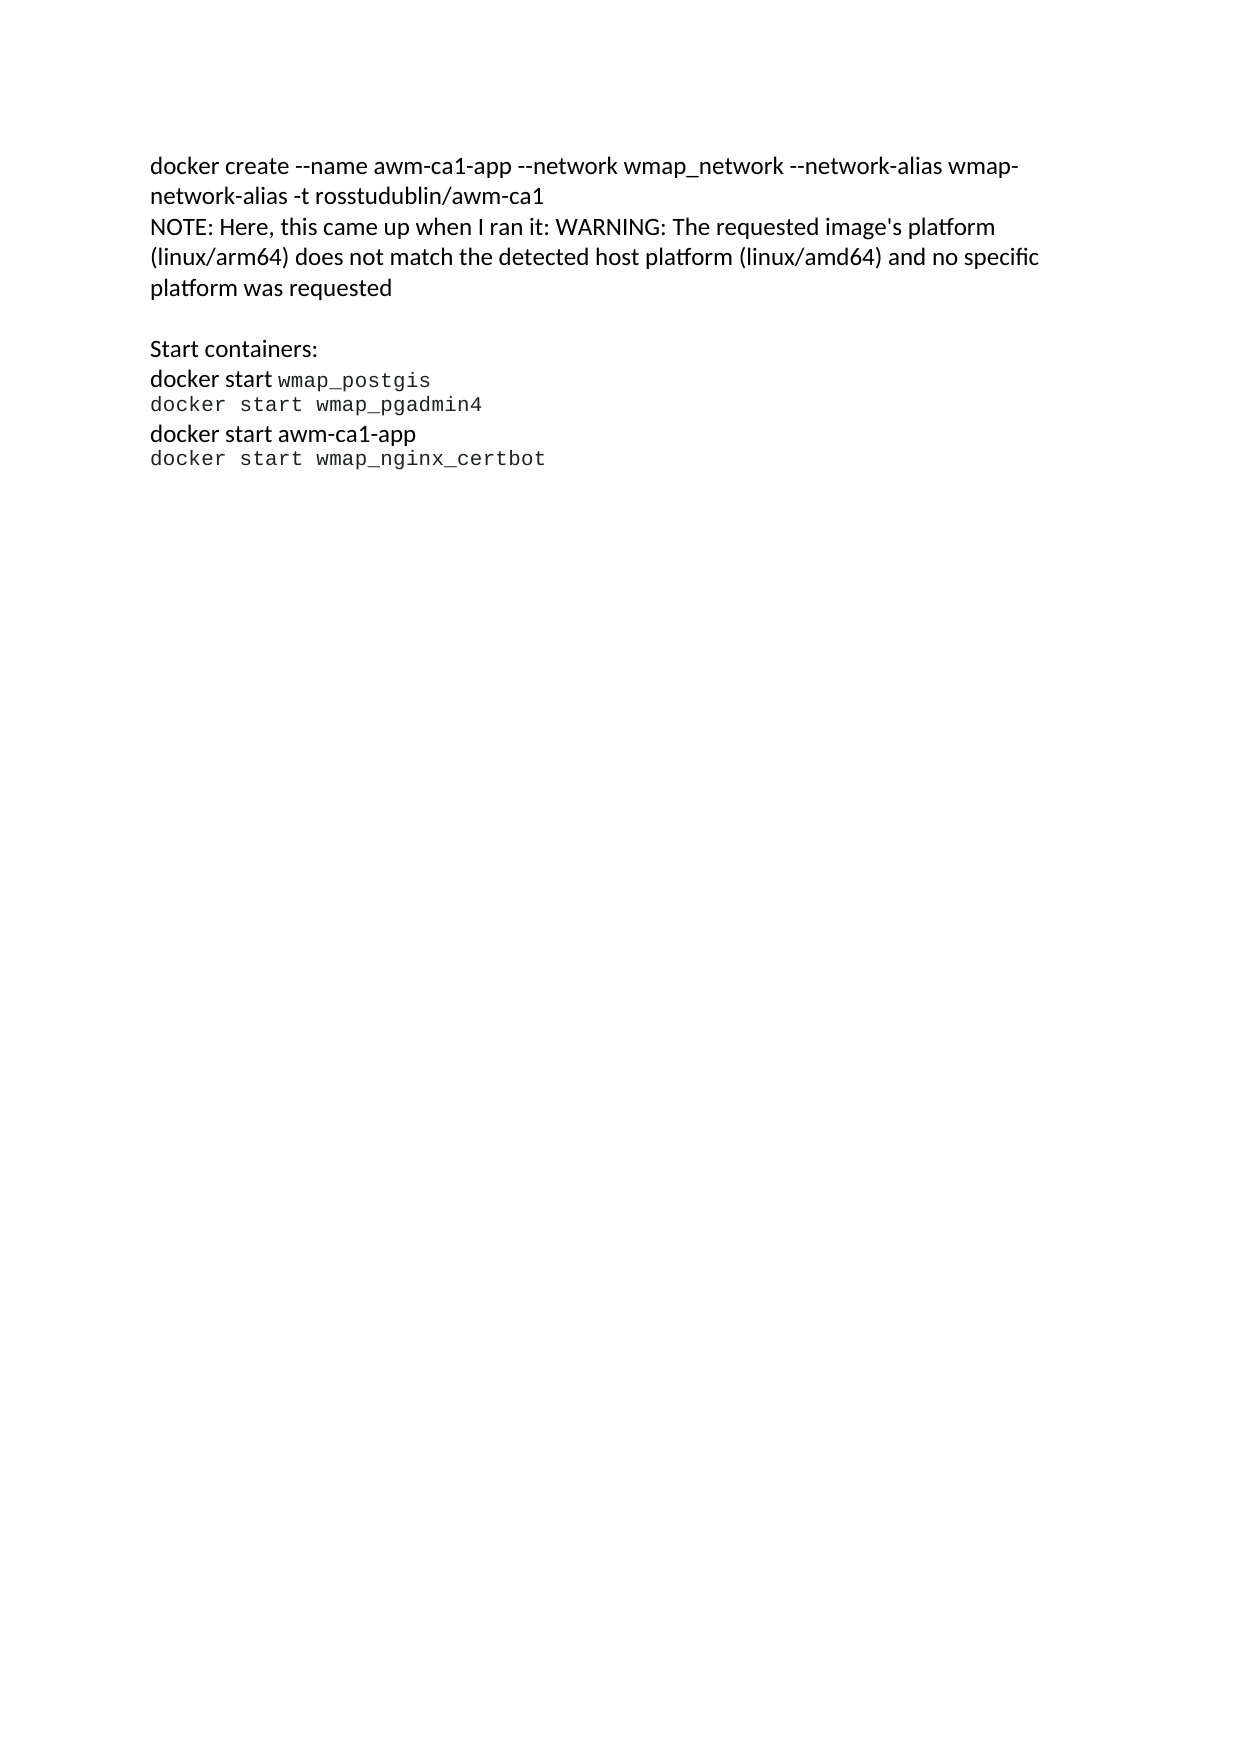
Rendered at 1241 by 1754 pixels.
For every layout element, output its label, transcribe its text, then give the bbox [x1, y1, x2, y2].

text Start containers: docker start wmap_postgis [150, 333, 1090, 394]
text docker create --name awm-ca1-app --network wmap_network --network-alias wmap-network-alias -t rosstudublin/awm-ca1 [150, 150, 1090, 211]
text docker start wmap_pgadmin4 [150, 394, 1090, 418]
text docker start awm-ca1-app [150, 418, 1090, 448]
text docker start wmap_nginx_certbot [150, 448, 1090, 472]
text NOTE: Here, this came up when I ran it: WARNING: The requested image's platform (linux/arm64) does not match the detected host platform (linux/amd64) and no specific platform was requested [150, 211, 1090, 303]
